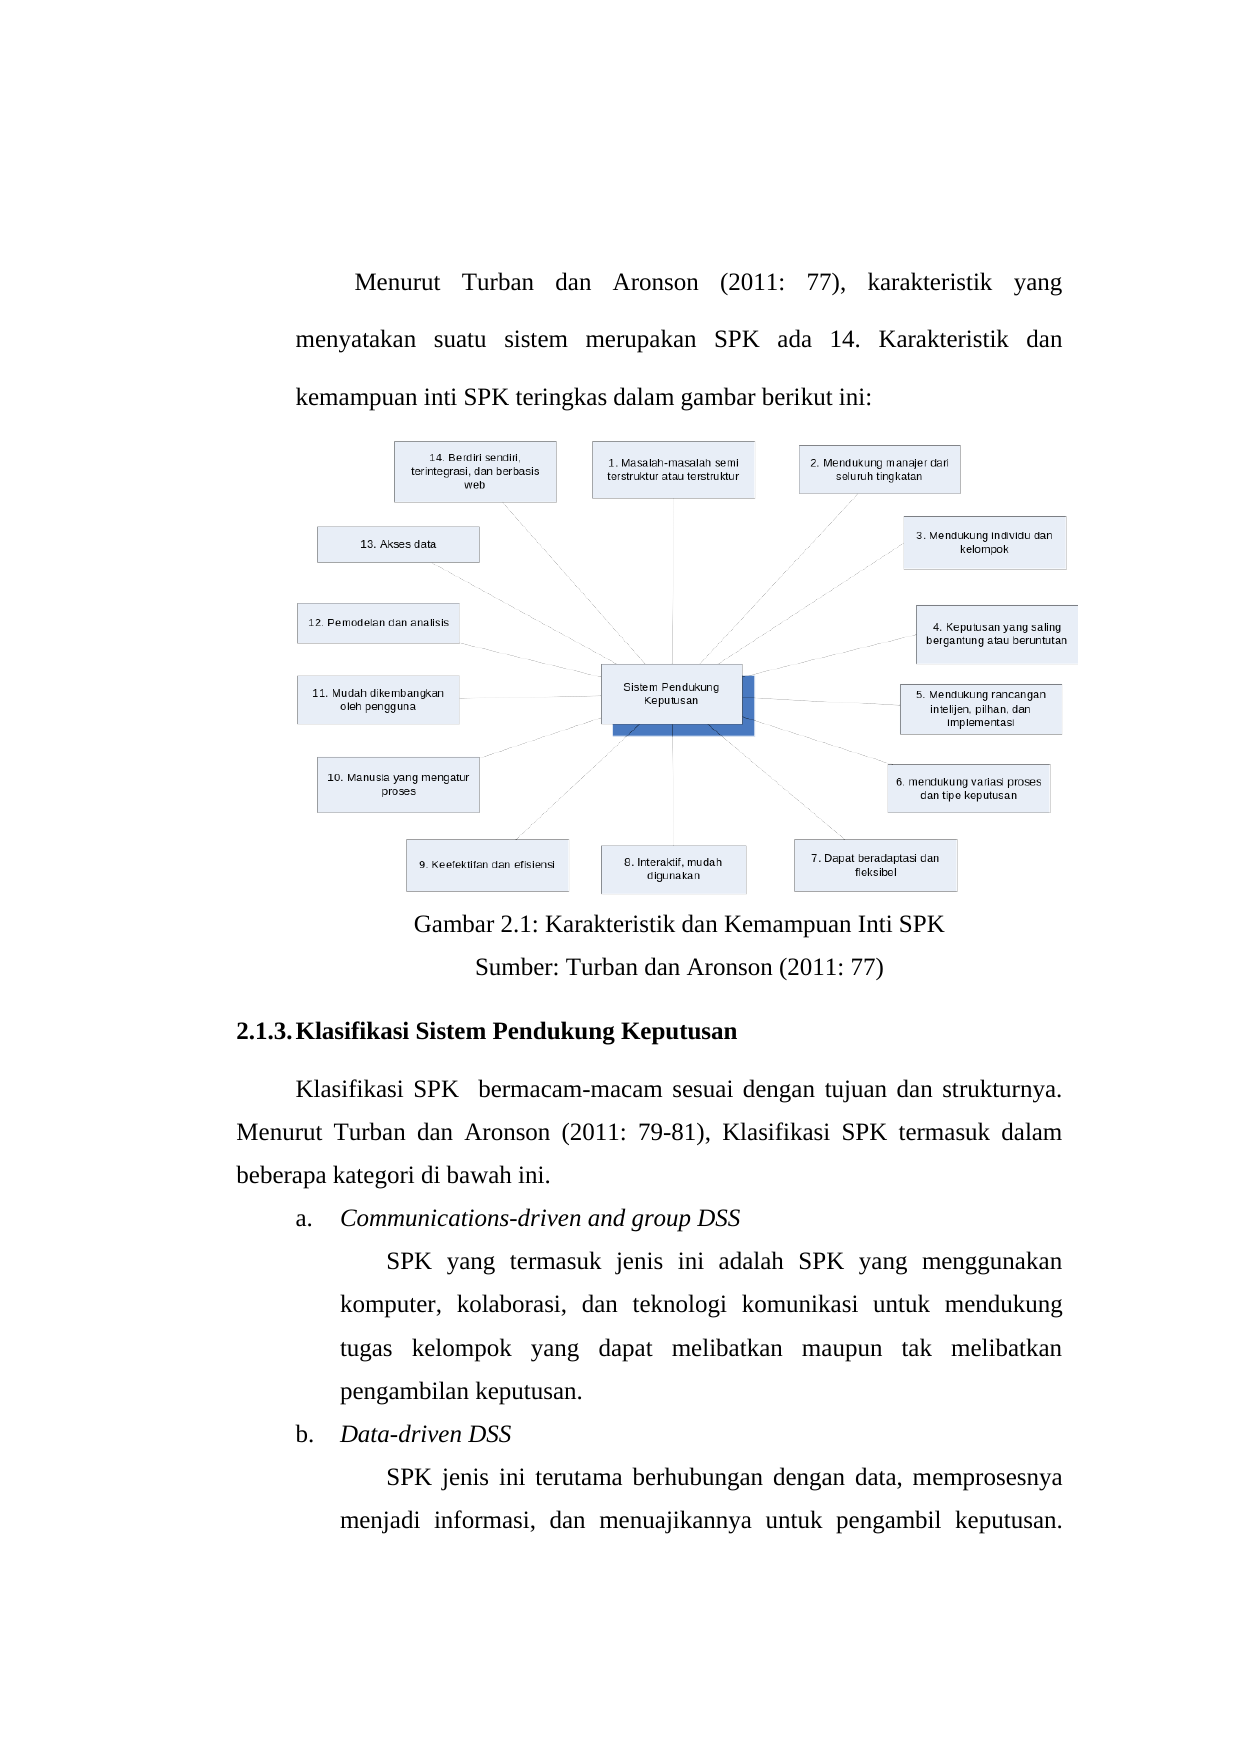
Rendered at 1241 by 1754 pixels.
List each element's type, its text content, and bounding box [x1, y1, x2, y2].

list Communications-driven and group DSS [295, 1203, 1063, 1232]
list Data-driven DSS [295, 1419, 1063, 1448]
list Sumber: Turban dan Aronson (2011: 77) [295, 952, 1063, 981]
list Gambar 2.1: Karakteristik dan Kemampuan Inti SPK [295, 909, 1063, 938]
subtitle Klasifikasi Sistem Pendukung Keputusan [236, 1016, 1063, 1045]
list Menurut Turban dan Aronson (2011: 77), karakteristik yang menyatakan suatu sistem merupakan SPK ada 14. Karakteristik dan kemampuan inti SPK teringkas dalam gambar berikut ini: [295, 267, 1063, 411]
text Klasifikasi SPK bermacam-macam sesuai dengan tujuan dan strukturnya. Menurut Turban dan Aronson (2011: 79-81), Klasifikasi SPK termasuk dalam beberapa kategori di bawah ini. [236, 1074, 1063, 1189]
list SPK yang termasuk jenis ini adalah SPK yang menggunakan komputer, kolaborasi, dan teknologi komunikasi untuk mendukung tugas kelompok yang dapat melibatkan maupun tak melibatkan pengambilan keputusan. [340, 1246, 1063, 1404]
